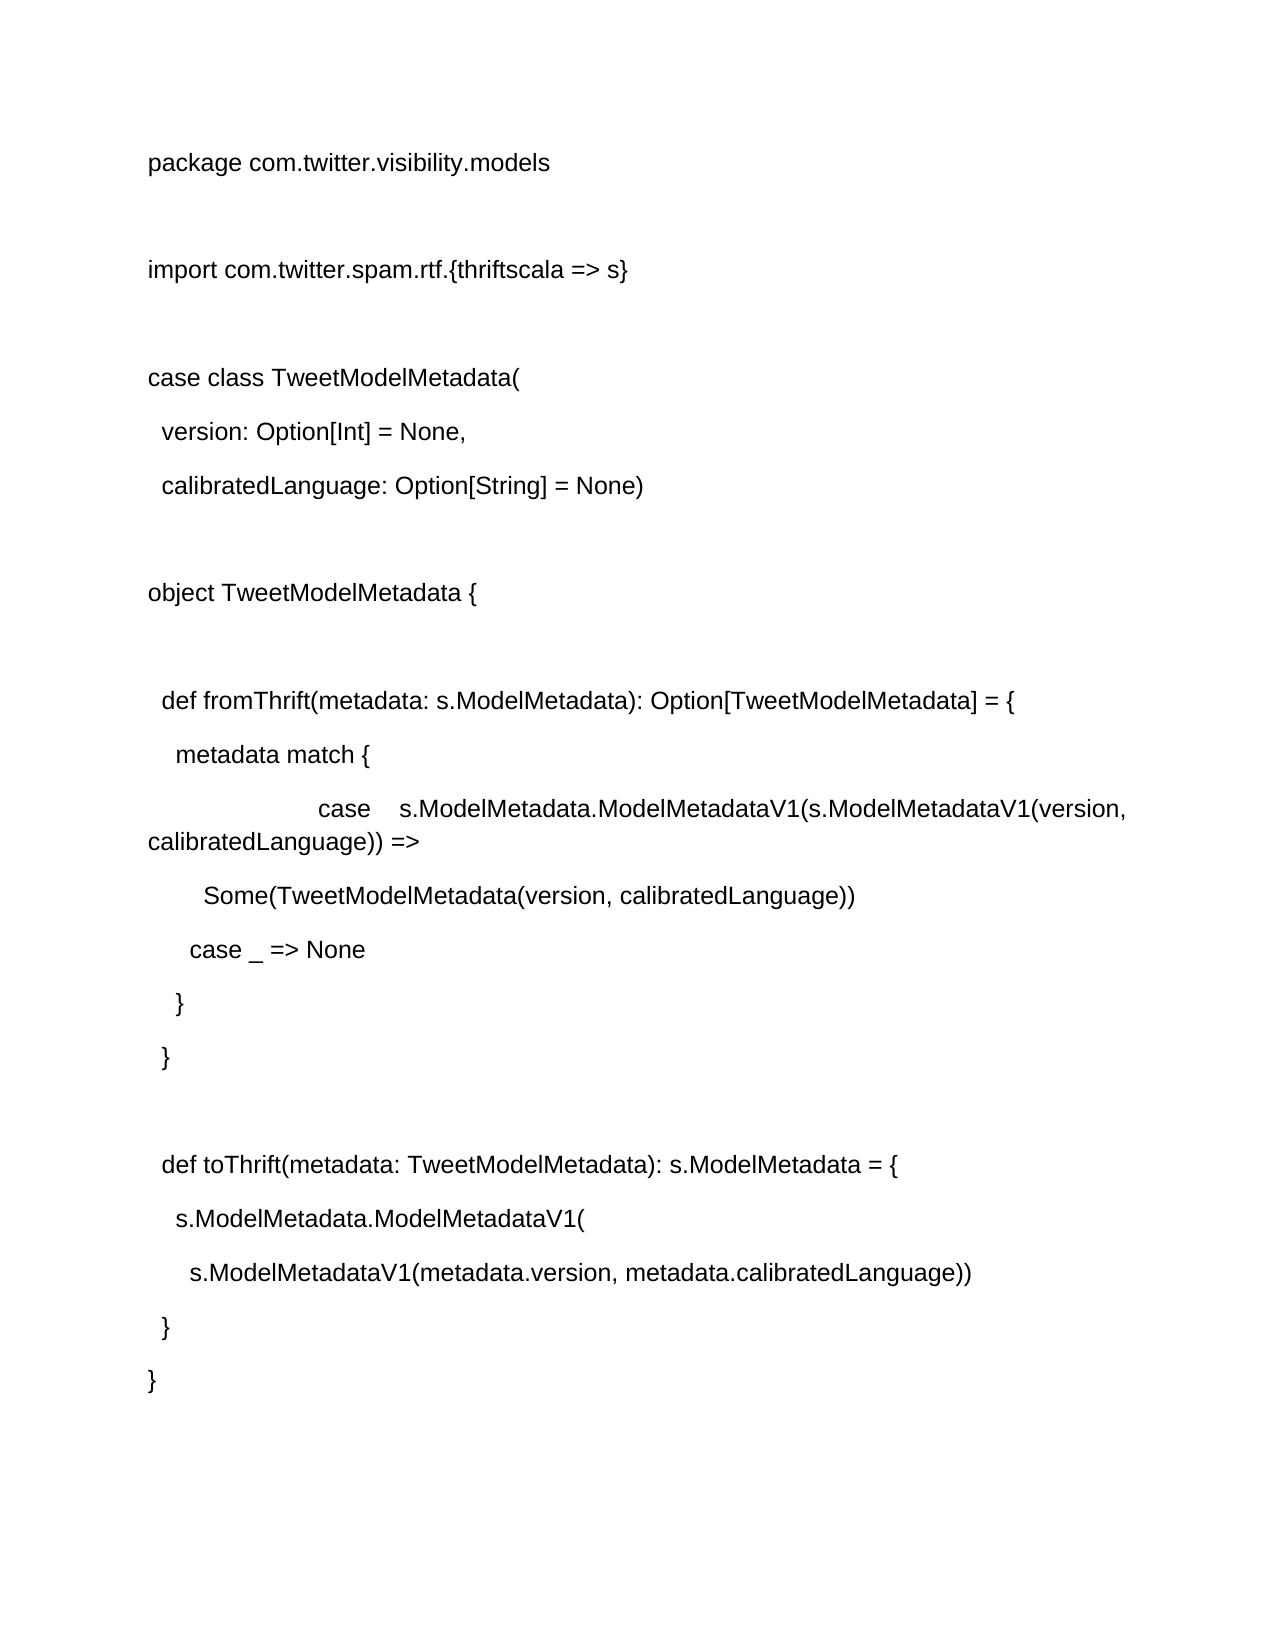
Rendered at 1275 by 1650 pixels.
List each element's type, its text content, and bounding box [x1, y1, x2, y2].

text calibratedLanguage: Option[String] = None) [148, 471, 1127, 499]
text } [148, 1312, 1127, 1340]
text s.ModelMetadata.ModelMetadataV1( [148, 1204, 1127, 1233]
text version: Option[Int] = None, [148, 417, 1127, 446]
text } [148, 1042, 1127, 1071]
text package com.twitter.visibility.models [148, 148, 1127, 176]
text def toThrift(metadata: TweetModelMetadata): s.ModelMetadata = { [148, 1150, 1127, 1179]
text Some(TweetModelMetadata(version, calibratedLanguage)) [148, 881, 1127, 909]
text } [148, 988, 1127, 1017]
text case s.ModelMetadata.ModelMetadataV1(s.ModelMetadataV1(version, calibratedLanguage)) => [148, 794, 1127, 856]
text s.ModelMetadataV1(metadata.version, metadata.calibratedLanguage)) [148, 1258, 1127, 1286]
text } [148, 1365, 1127, 1394]
text case class TweetModelMetadata( [148, 363, 1127, 392]
text import com.twitter.spam.rtf.{thriftscala => s} [148, 255, 1127, 284]
text case _ => None [148, 934, 1127, 963]
text metadata match { [148, 740, 1127, 769]
text object TweetModelMetadata { [148, 578, 1127, 607]
text def fromThrift(metadata: s.ModelMetadata): Option[TweetModelMetadata] = { [148, 686, 1127, 715]
